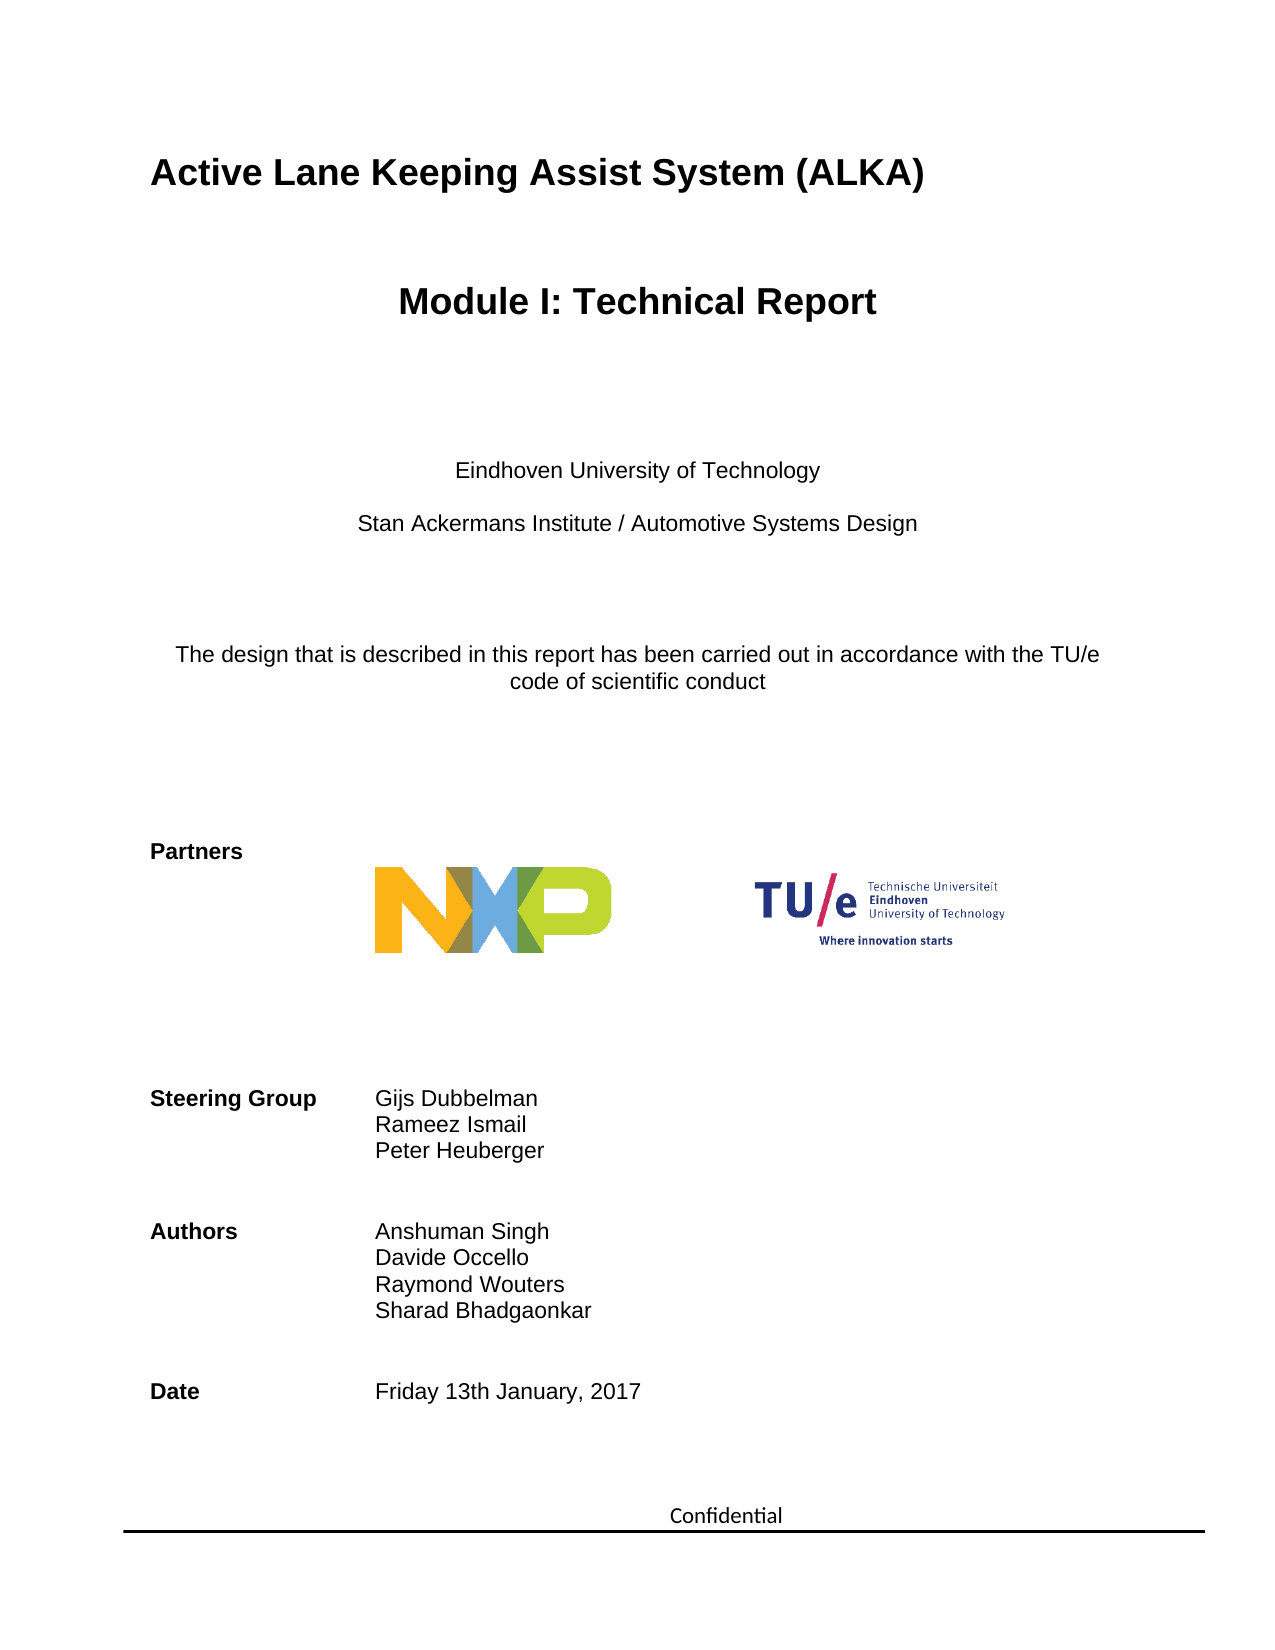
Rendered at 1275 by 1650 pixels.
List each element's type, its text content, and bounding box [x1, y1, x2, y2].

text Authors Anshuman Singh [150, 1218, 1125, 1244]
text Active Lane Keeping Assist System (ALKA) [150, 150, 1125, 193]
text Eindhoven University of Technology [150, 457, 1125, 483]
text Module I: Technical Report [150, 279, 1125, 322]
text Steering Group Gijs Dubbelman [150, 1084, 1125, 1111]
picture [750, 864, 1016, 953]
text Rameez Ismail [150, 1111, 1125, 1137]
text Davide Occello [300, 1244, 1125, 1271]
text The design that is described in this report has been carried out in accordance with the TU/e code of scientific conduct [150, 641, 1125, 694]
text Peter Heuberger [150, 1137, 1125, 1163]
text Sharad Bhadgaonkar [300, 1297, 1125, 1323]
text Raymond Wouters [300, 1271, 1125, 1297]
picture [375, 867, 612, 953]
text Partners [150, 838, 1125, 864]
text Stan Ackermans Institute / Automotive Systems Design [150, 510, 1125, 536]
text Date Friday 13th January, 2017 [150, 1378, 1125, 1404]
